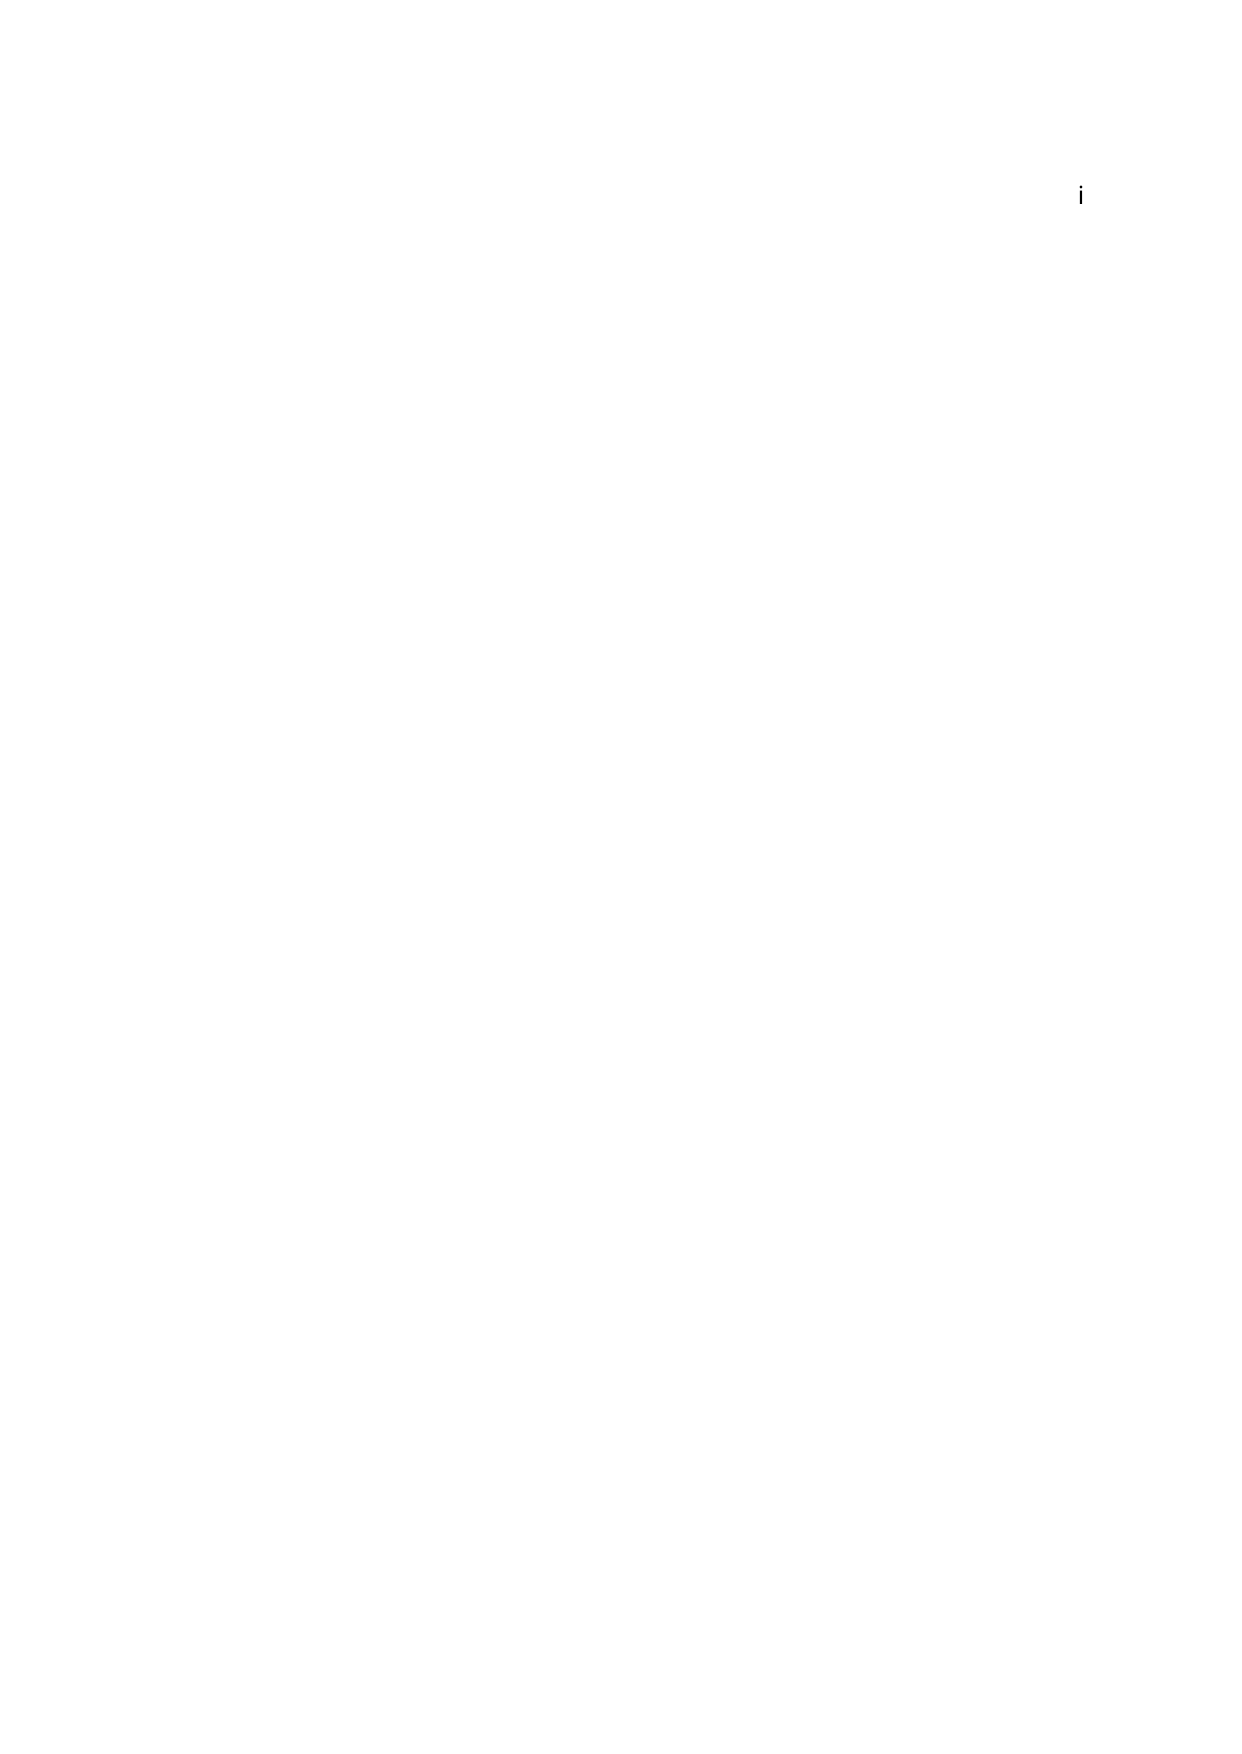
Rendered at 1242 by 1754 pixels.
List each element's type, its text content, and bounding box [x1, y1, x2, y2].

text i [1078, 178, 1155, 212]
